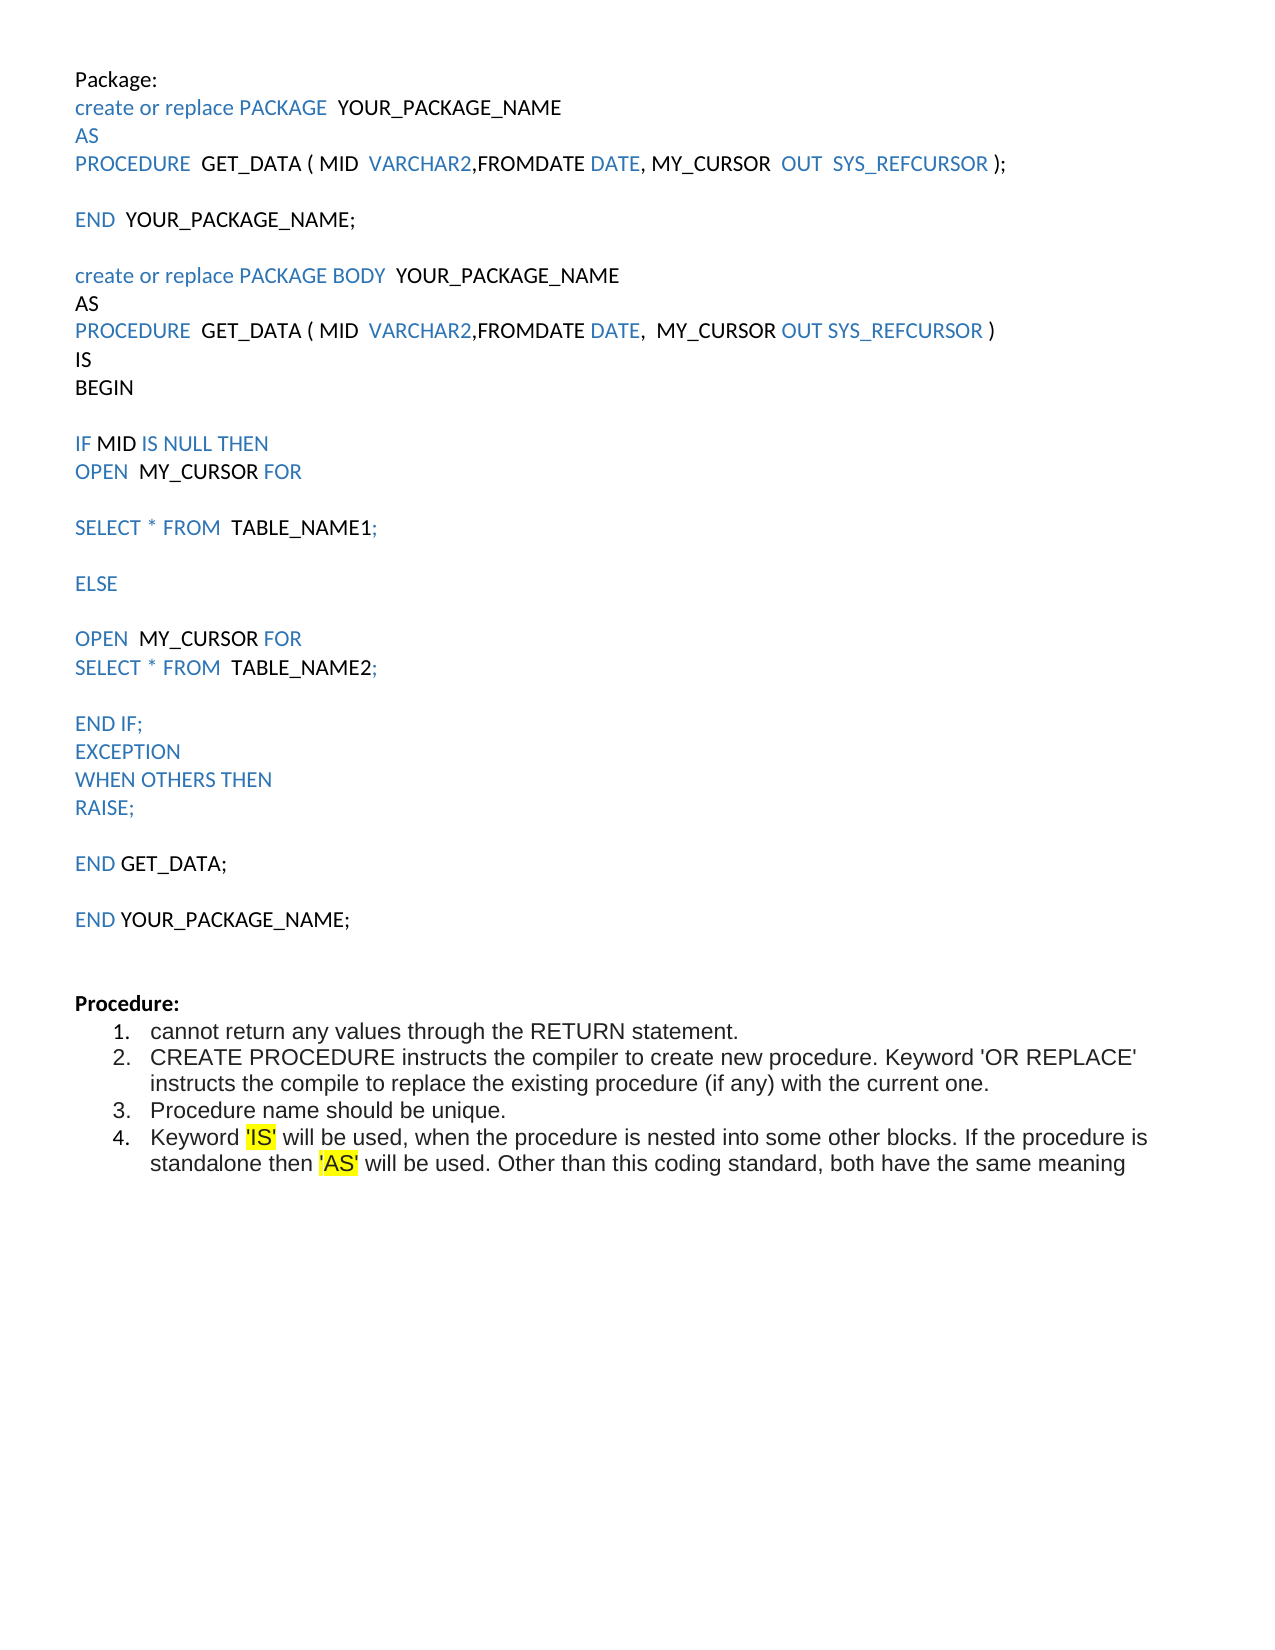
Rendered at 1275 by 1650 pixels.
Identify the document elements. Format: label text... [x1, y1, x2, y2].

text Package: [75, 65, 1160, 93]
text PROCEDURE GET_DATA ( MID VARCHAR2,FROMDATE DATE, MY_CURSOR OUT SYS_REFCURSOR ) [75, 318, 1160, 345]
text create or replace PACKAGE BODY YOUR_PACKAGE_NAME AS [75, 262, 625, 318]
text Procedure: [75, 989, 1160, 1017]
text OPEN MY_CURSOR FOR [75, 626, 1160, 653]
text IF MID IS NULL THEN OPEN MY_CURSOR FOR [75, 429, 308, 485]
text END GET_DATA; [75, 849, 1160, 877]
text 3. Procedure name should be unique. [112, 1097, 1160, 1123]
text 2. CREATE PROCEDURE instructs the compiler to create new procedure. Keyword 'OR REPLACE' [112, 1046, 1160, 1071]
text IS BEGIN [75, 345, 140, 401]
text SELECT * FROM TABLE_NAME1; ELSE [75, 513, 383, 597]
text instructs the compile to replace the existing procedure (if any) with the current one. [150, 1071, 1160, 1097]
text PROCEDURE GET_DATA ( MID VARCHAR2,FROMDATE DATE, MY_CURSOR OUT SYS_REFCURSOR ); END YOUR_PACKAGE_NAME; [75, 149, 1011, 233]
text 4. Keyword 'IS' will be used, when the procedure is nested into some other blocks. If the procedure is standalone then 'AS' will be used. Other than this coding standard, both have the same meaning [112, 1124, 1153, 1177]
text 1. cannot return any values through the RETURN statement. [112, 1017, 1160, 1046]
text WHEN OTHERS THEN RAISE; [75, 765, 279, 821]
text create or replace PACKAGE YOUR_PACKAGE_NAME AS [75, 93, 567, 149]
text SELECT * FROM TABLE_NAME2; [75, 653, 1160, 681]
text END IF; EXCEPTION [75, 709, 187, 765]
text END YOUR_PACKAGE_NAME; [75, 905, 1160, 933]
